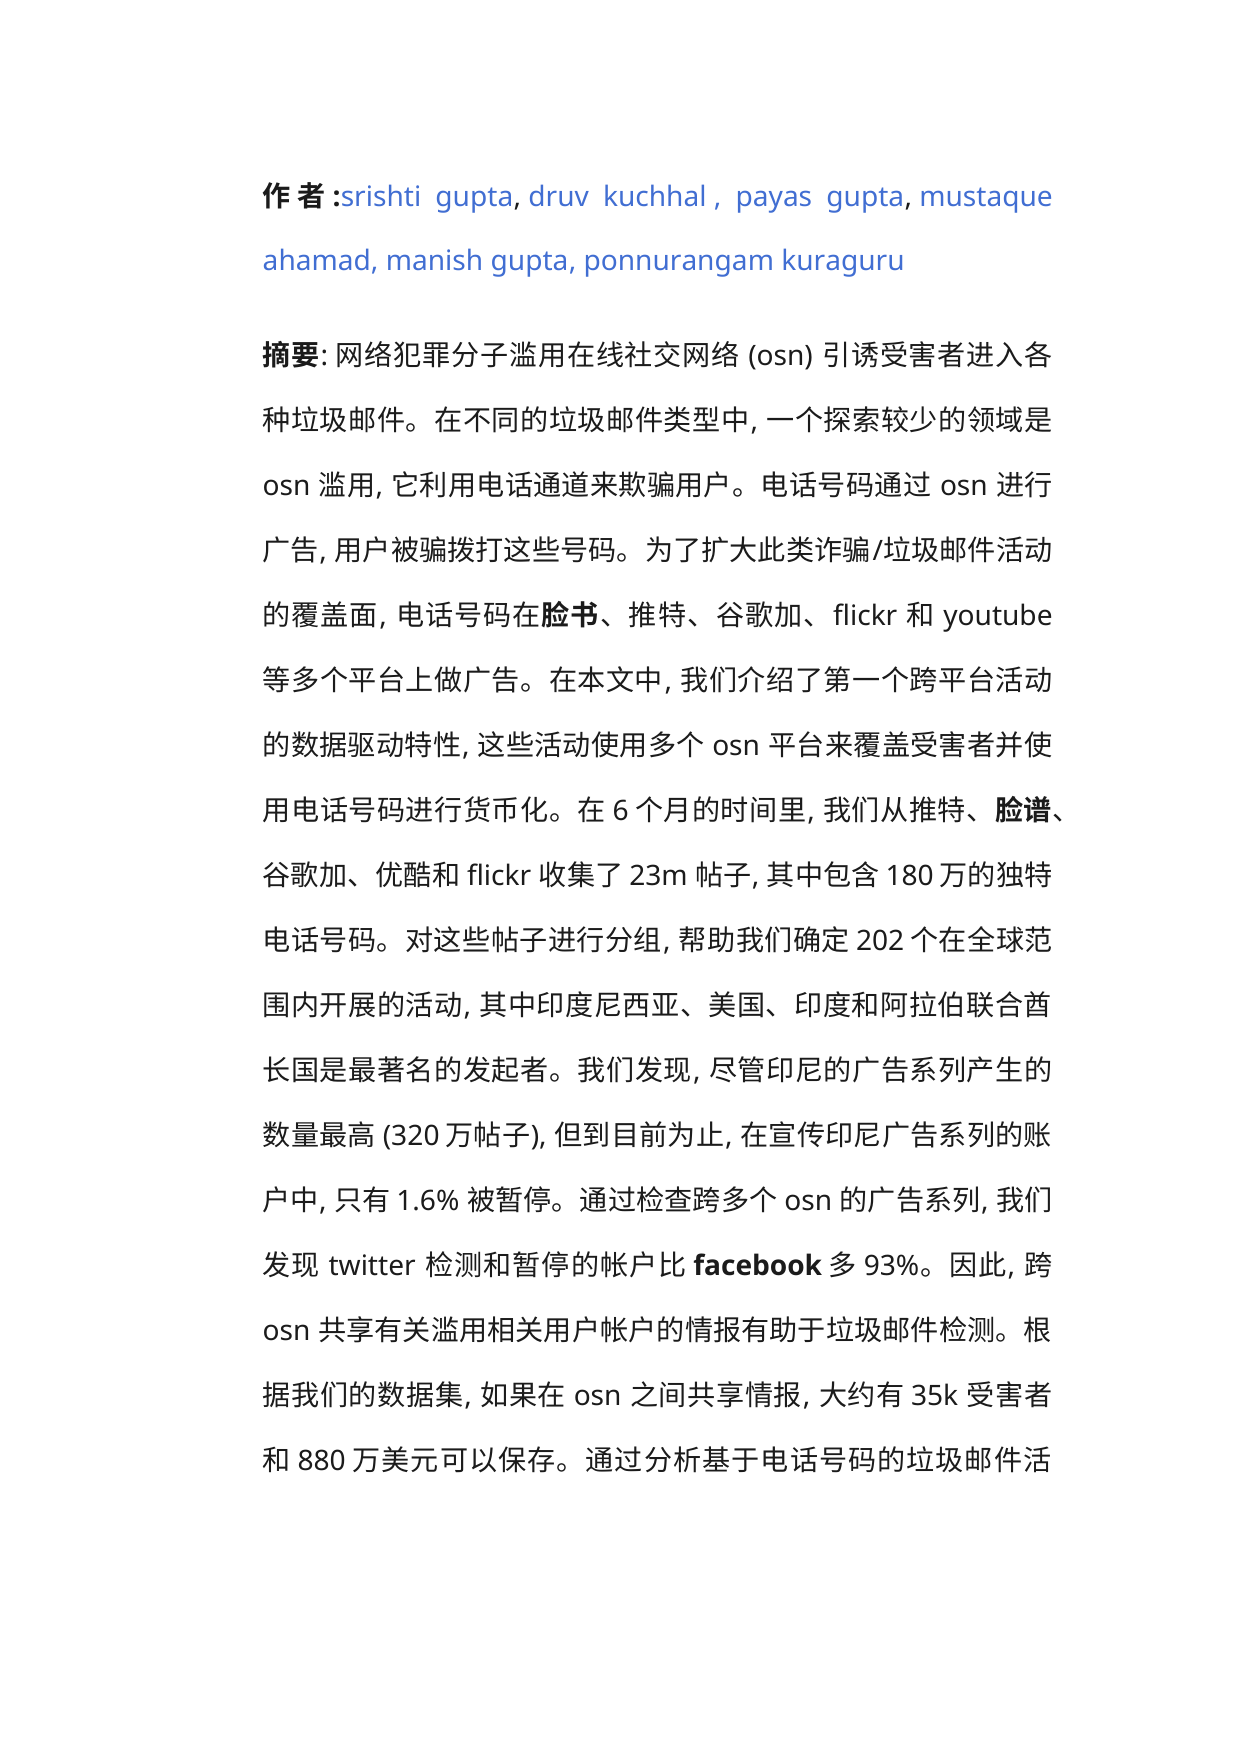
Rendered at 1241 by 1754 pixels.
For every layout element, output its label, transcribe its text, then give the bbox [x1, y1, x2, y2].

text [262, 321, 1053, 1491]
text 作者:srishti gupta, druv kuchhal , payas gupta, mustaque ahamad, manish gupta, ponnurangam kuraguru [262, 162, 1053, 292]
